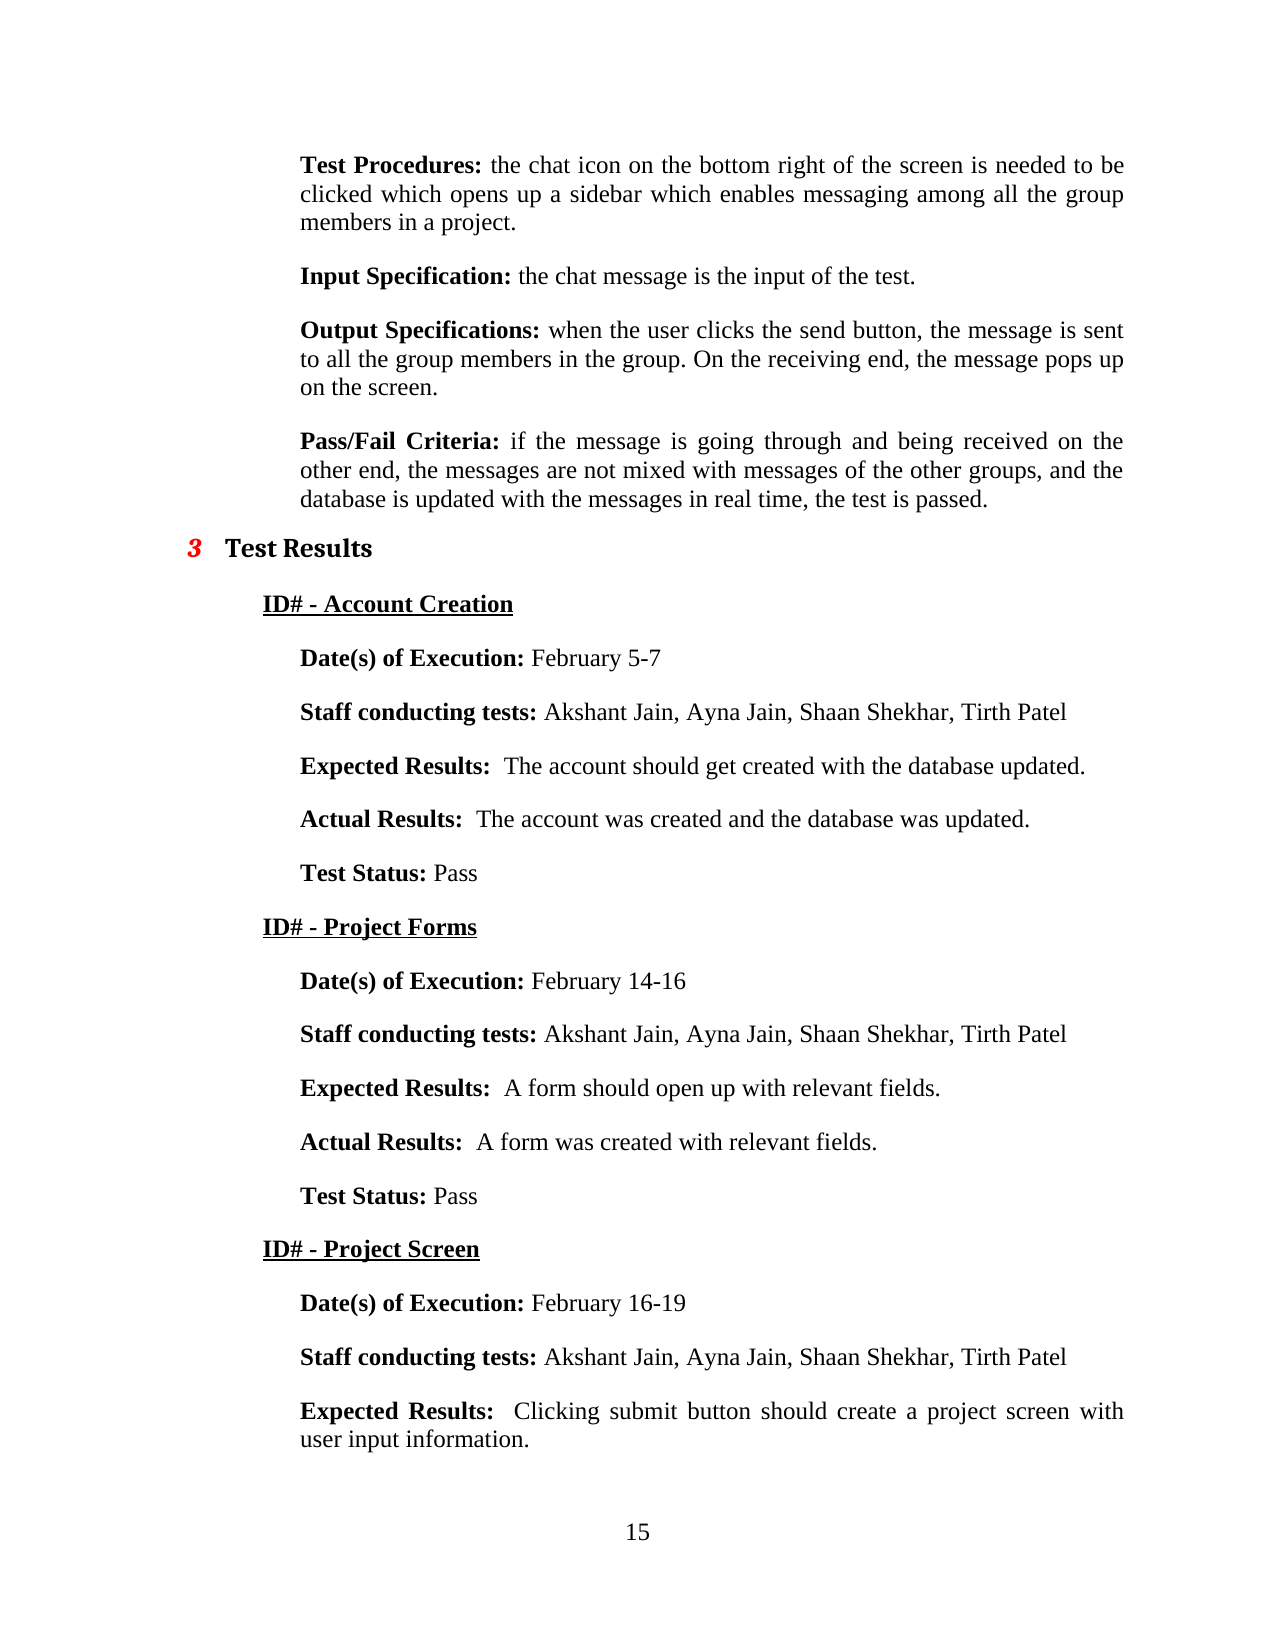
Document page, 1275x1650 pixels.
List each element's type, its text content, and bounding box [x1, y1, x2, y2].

text Staff conducting tests: Akshant Jain, Ayna Jain, Shaan Shekhar, Tirth Patel [300, 1342, 1125, 1371]
text ID# - Project Forms [262, 912, 1125, 941]
text Staff conducting tests: Akshant Jain, Ayna Jain, Shaan Shekhar, Tirth Patel [300, 697, 1125, 726]
text Test Status: Pass [300, 1181, 1125, 1209]
text Expected Results: A form should open up with relevant fields. [300, 1073, 1125, 1102]
text Actual Results: A form was created with relevant fields. [300, 1127, 1125, 1156]
text Input Specification: the chat message is the input of the test. [300, 261, 1125, 290]
text Pass/Fail Criteria: if the message is going through and being received on the other end, the messages are not mixed with messages of the other groups, and the database is updated with the messages in real time, the test is passed. [300, 426, 1125, 512]
text Date(s) of Execution: February 5-7 [300, 643, 1125, 672]
text Expected Results: The account should get created with the database updated. [300, 751, 1125, 779]
text Output Specifications: when the user clicks the send button, the message is sent to all the group members in the group. On the receiving end, the message pops up on the screen. [300, 315, 1125, 401]
text Test Status: Pass [300, 858, 1125, 887]
text Test Procedures: the chat icon on the bottom right of the screen is needed to be clicked which opens up a sidebar which enables messaging among all the group members in a project. [300, 150, 1125, 236]
text Staff conducting tests: Akshant Jain, Ayna Jain, Shaan Shekhar, Tirth Patel [300, 1019, 1125, 1048]
text ID# - Project Screen [262, 1234, 1125, 1263]
text Date(s) of Execution: February 16-19 [300, 1288, 1125, 1317]
subtitle Test Results [187, 533, 1125, 564]
text Actual Results: The account was created and the database was updated. [300, 804, 1125, 833]
text Expected Results: Clicking submit button should create a project screen with user input information. [300, 1396, 1125, 1453]
text Date(s) of Execution: February 14-16 [300, 966, 1125, 994]
text ID# - Account Creation [262, 589, 1125, 618]
